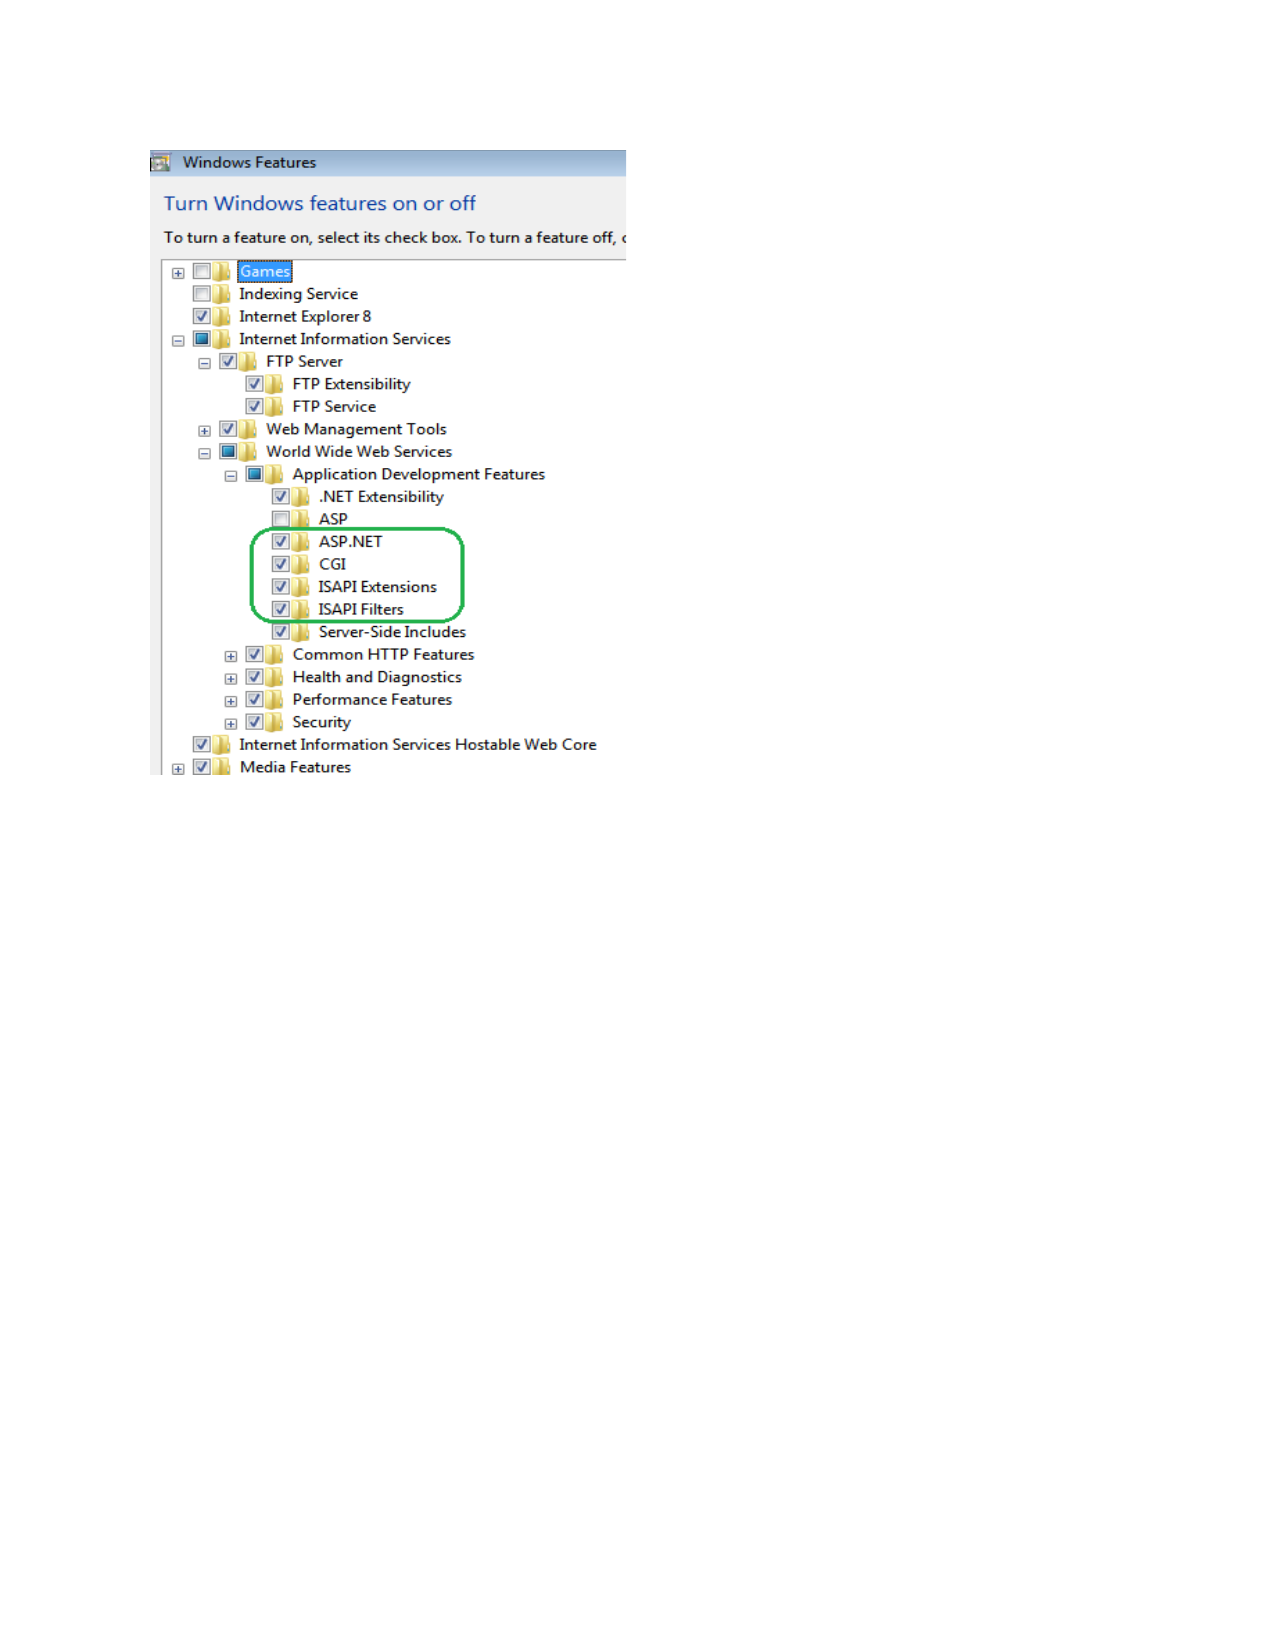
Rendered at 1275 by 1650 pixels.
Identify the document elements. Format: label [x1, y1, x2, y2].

picture [150, 150, 627, 775]
